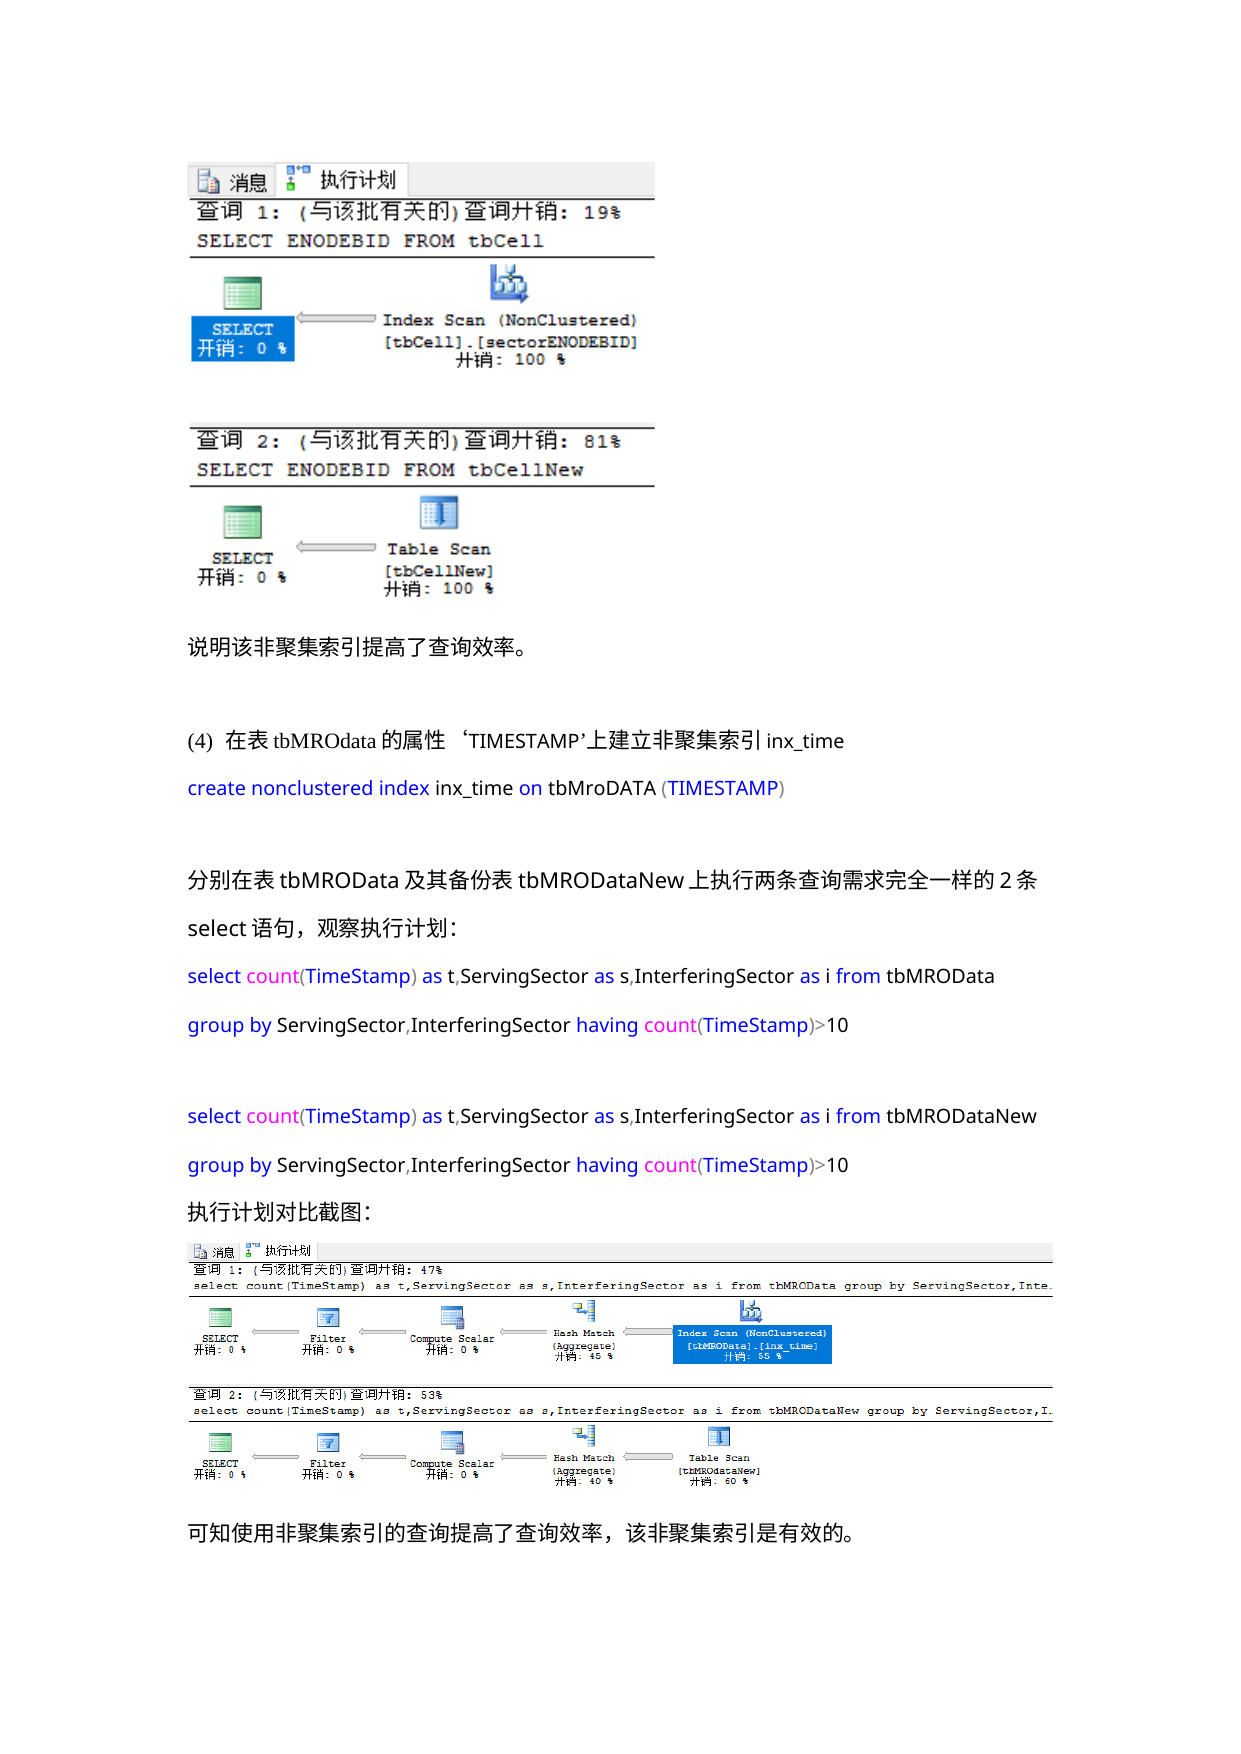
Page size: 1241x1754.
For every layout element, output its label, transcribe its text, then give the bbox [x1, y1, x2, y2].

text 执行计划对比截图： [187, 1195, 1053, 1227]
text 分别在表tbMROData及其备份表tbMRODataNew上执行两条查询需求完全一样的2条select语句，观察执行计划： [187, 862, 1053, 944]
text select count(TimeStamp) as t,ServingSector as s,InterferingSector as i from tbMROData group by ServingSector,InterferingSector having count(TimeStamp)>10 [187, 959, 1053, 1041]
picture [187, 1243, 1053, 1502]
text create nonclustered index inx_time on tbMroDATA (TIMESTAMP) [187, 771, 1053, 804]
text 可知使用非聚集索引的查询提高了查询效率，该非聚集索引是有效的。 [187, 1516, 1053, 1548]
text 说明该非聚集索引提高了查询效率。 [187, 629, 1053, 662]
picture [187, 162, 655, 608]
list 在表tbMROdata的属性‘TIMESTAMP’上建立非聚集索引inx_time [187, 723, 1053, 756]
text select count(TimeStamp) as t,ServingSector as s,InterferingSector as i from tbMRODataNew group by ServingSector,InterferingSector having count(TimeStamp)>10 [187, 1100, 1053, 1181]
